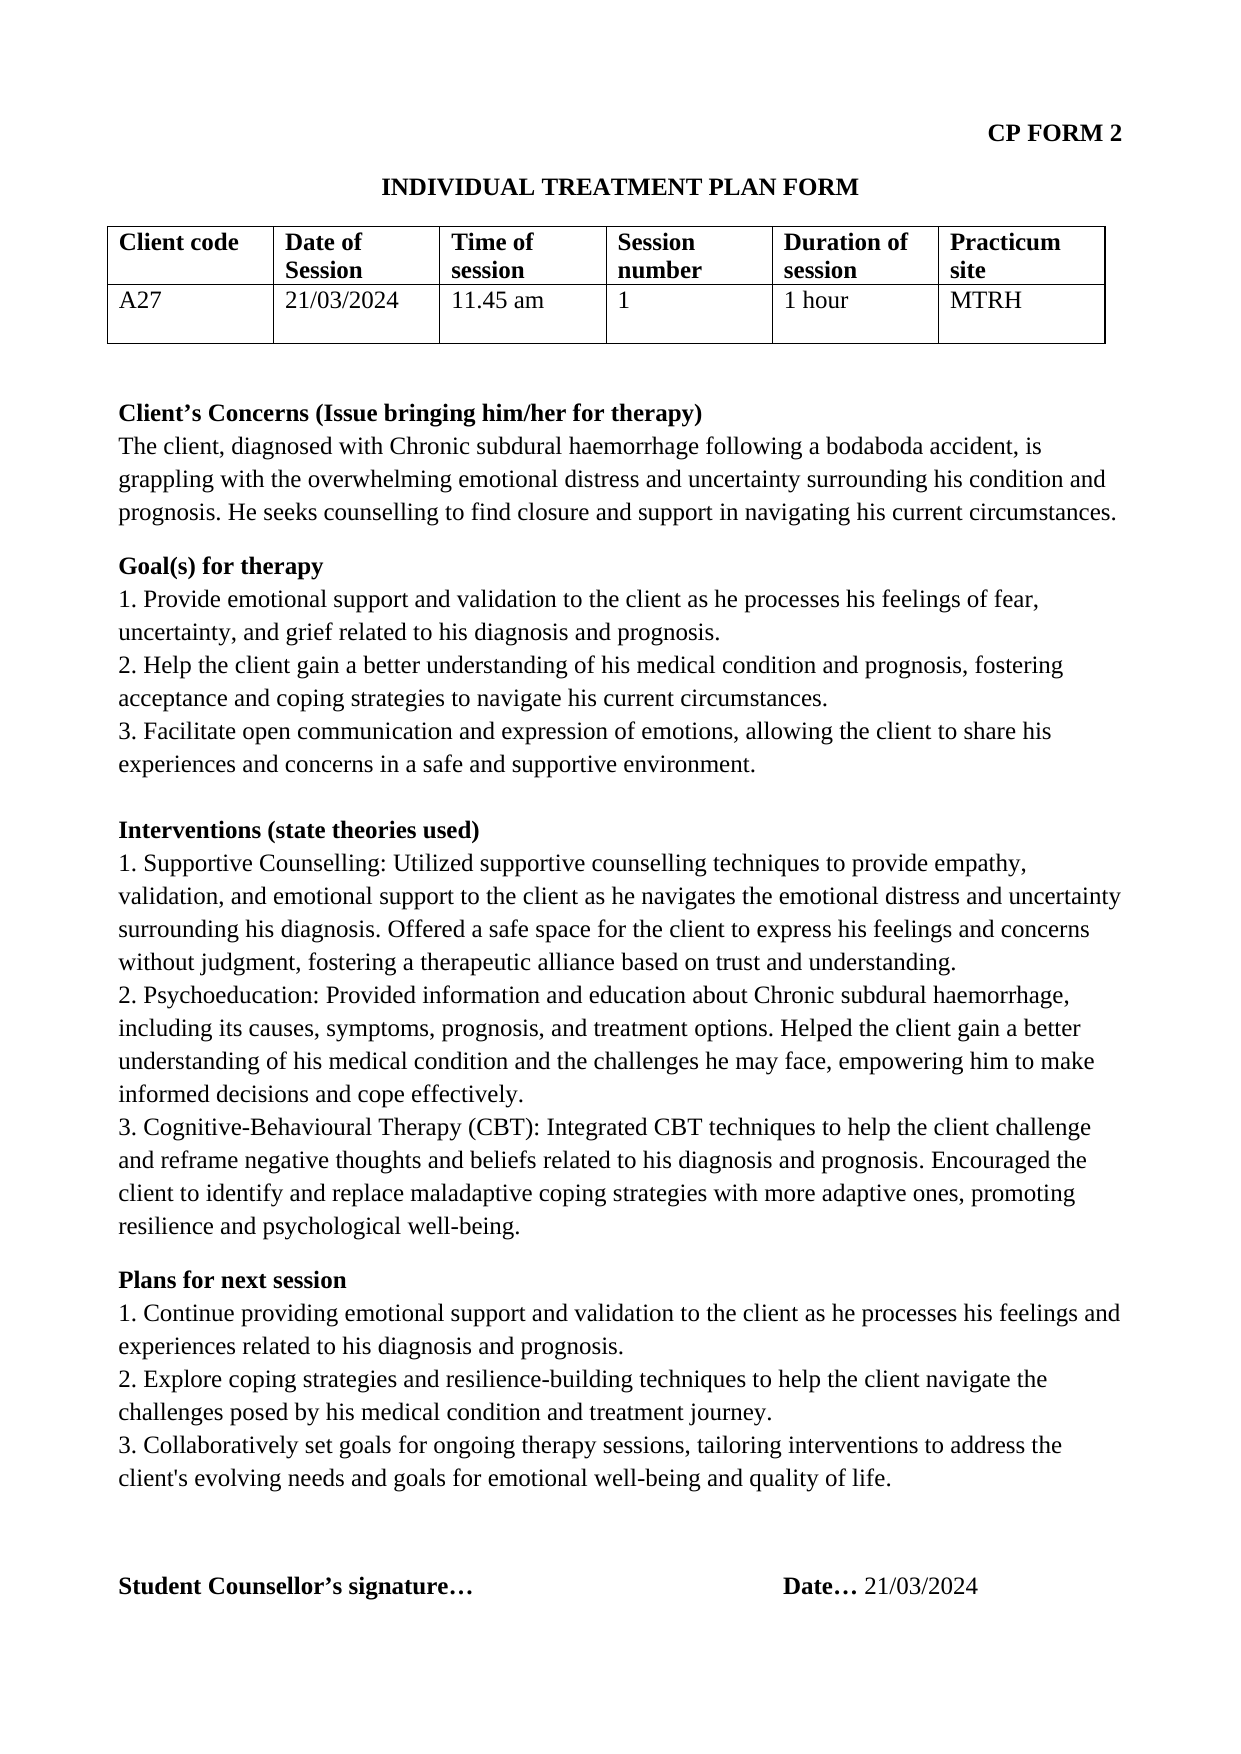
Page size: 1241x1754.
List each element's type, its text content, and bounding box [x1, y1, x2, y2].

text CP FORM 2 [118, 118, 1122, 147]
text Student Counsellor’s signature… Date… 21/03/2024 [118, 1571, 1122, 1599]
table_header Date of Session [274, 227, 439, 284]
table_header Duration of session [773, 227, 938, 284]
table_cell MTRH [939, 285, 1104, 343]
table_cell A27 [108, 285, 273, 343]
table_header Practicum site [939, 227, 1104, 284]
table_cell 1 [607, 285, 772, 343]
text Goal(s) for therapy 1. Provide emotional support and validation to the client as he processes his feelings of fear, uncertainty, and grief related to his diagnosis and prognosis. 2. Help the client gain a better understanding of his medical condition and prognosis, fostering acceptance and coping strategies to navigate his current circumstances. 3. Facilitate open communication and expression of emotions, allowing the client to share his experiences and concerns in a safe and supportive environment. Interventions (state theories used) 1. Supportive Counselling: Utilized supportive counselling techniques to provide empathy, validation, and emotional support to the client as he navigates the emotional distress and uncertainty surrounding his diagnosis. Offered a safe space for the client to express his feelings and concerns without judgment, fostering a therapeutic alliance based on trust and understanding. 2. Psychoeducation: Provided information and education about Chronic subdural haemorrhage, including its causes, symptoms, prognosis, and treatment options. Helped the client gain a better understanding of his medical condition and the challenges he may face, empowering him to make informed decisions and cope effectively. 3. Cognitive-Behavioural Therapy (CBT): Integrated CBT techniques to help the client challenge and reframe negative thoughts and beliefs related to his diagnosis and prognosis. Encouraged the client to identify and replace maladaptive coping strategies with more adaptive ones, promoting resilience and psychological well-being. [118, 551, 1122, 1240]
table_header Time of session [440, 227, 606, 284]
text INDIVIDUAL TREATMENT PLAN FORM [118, 172, 1122, 201]
table_cell 1 hour [773, 285, 938, 343]
table_header Session number [607, 227, 772, 284]
table_cell 21/03/2024 [274, 285, 439, 343]
text Plans for next session 1. Continue providing emotional support and validation to the client as he processes his feelings and experiences related to his diagnosis and prognosis. 2. Explore coping strategies and resilience-building techniques to help the client navigate the challenges posed by his medical condition and treatment journey. 3. Collaboratively set goals for ongoing therapy sessions, tailoring interventions to address the client's evolving needs and goals for emotional well-being and quality of life. [118, 1265, 1122, 1492]
table_cell 11.45 am [440, 285, 606, 343]
text Client’s Concerns (Issue bringing him/her for therapy) The client, diagnosed with Chronic subdural haemorrhage following a bodaboda accident, is grappling with the overwhelming emotional distress and uncertainty surrounding his condition and prognosis. He seeks counselling to find closure and support in navigating his current circumstances. [118, 398, 1122, 526]
table_header Client code [108, 227, 273, 284]
